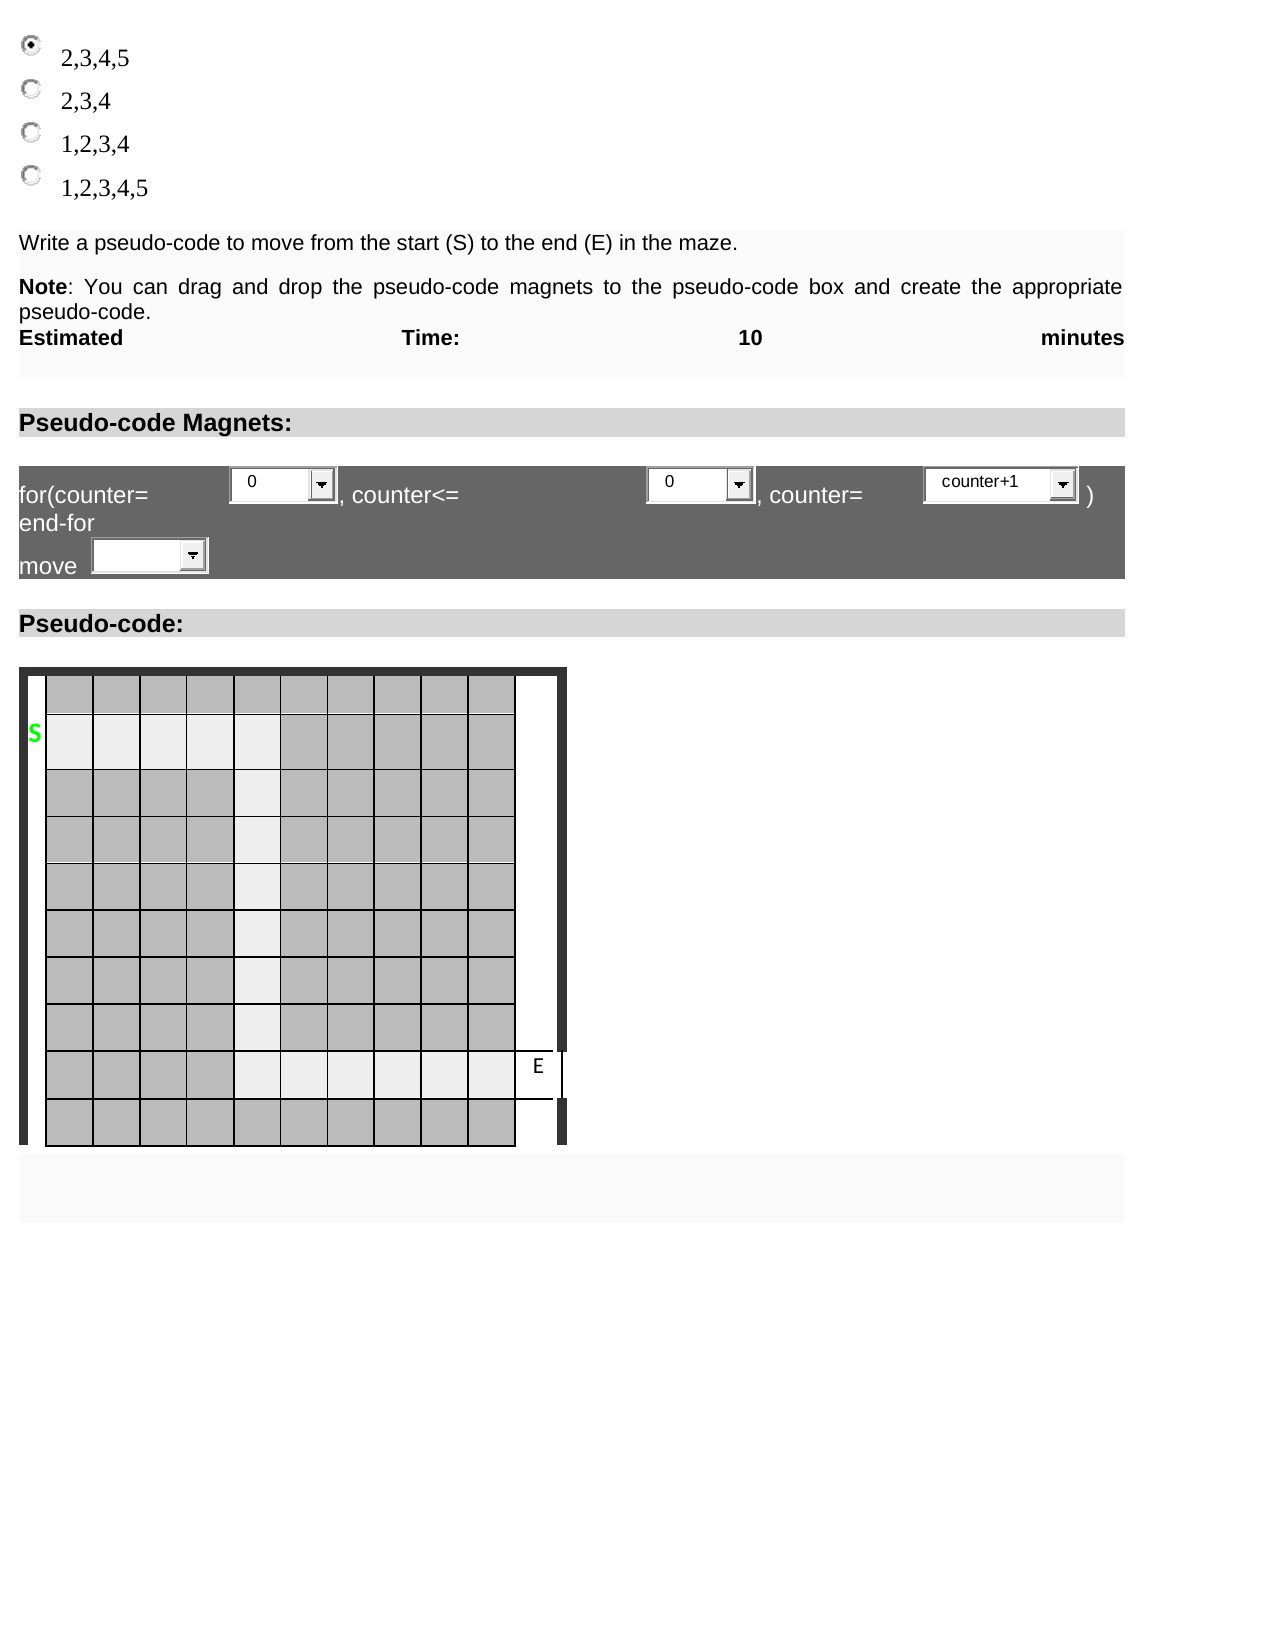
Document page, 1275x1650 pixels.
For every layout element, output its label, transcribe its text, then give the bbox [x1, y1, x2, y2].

table_cell [516, 816, 557, 862]
table_cell S [28, 714, 45, 769]
table_cell [94, 676, 139, 713]
table_cell [141, 864, 186, 909]
table_cell [375, 911, 420, 956]
table_cell [281, 864, 327, 909]
table_cell E [516, 1050, 561, 1098]
table_cell [94, 715, 139, 769]
text 2,3,4 [19, 71, 1125, 115]
table_cell [469, 1052, 514, 1098]
table_cell [235, 715, 280, 769]
table_cell [28, 769, 45, 816]
table_cell [375, 1100, 420, 1145]
table_cell [281, 817, 327, 862]
table_cell [187, 770, 233, 816]
table_cell [28, 816, 45, 862]
table_cell [516, 909, 557, 956]
text 1,2,3,4,5 [19, 158, 1125, 201]
table_cell [328, 1100, 373, 1145]
table_cell [469, 715, 514, 769]
table_cell [28, 909, 45, 956]
table_cell [94, 1100, 139, 1145]
table_cell [141, 676, 186, 713]
table_cell [187, 864, 233, 909]
table_cell [47, 676, 92, 713]
table_cell [187, 911, 233, 956]
table_cell [281, 770, 327, 816]
table_cell [375, 1052, 420, 1098]
table_cell [235, 1100, 280, 1145]
table_cell [235, 958, 280, 1003]
table_cell [94, 817, 139, 862]
text move [19, 537, 1125, 579]
table_cell [281, 958, 327, 1003]
table_cell [141, 715, 186, 769]
table_cell [281, 676, 327, 713]
table_cell [328, 864, 373, 909]
table_cell [94, 958, 139, 1003]
table_cell [47, 1100, 92, 1145]
table_cell [328, 817, 373, 862]
text Write a pseudo-code to move from the start (S) to the end (E) in the maze. [19, 230, 1125, 255]
table_cell [516, 863, 557, 909]
table_cell [469, 911, 514, 956]
table_cell [375, 864, 420, 909]
table_cell [422, 715, 467, 769]
table_cell [47, 958, 92, 1003]
table_cell [516, 956, 557, 1003]
table_cell [281, 1005, 327, 1050]
table_cell [422, 1005, 467, 1050]
table_cell [375, 958, 420, 1003]
table_cell [281, 715, 327, 769]
table_cell [235, 1005, 280, 1050]
table_cell [235, 864, 280, 909]
table_cell [47, 1052, 92, 1098]
table_cell [469, 1005, 514, 1050]
table_cell [141, 1005, 186, 1050]
table_cell [94, 864, 139, 909]
table_cell [47, 817, 92, 862]
table_cell [422, 770, 467, 816]
table_cell [328, 958, 373, 1003]
text 1,2,3,4 [19, 115, 1125, 158]
table_cell [422, 1052, 467, 1098]
table_cell [141, 911, 186, 956]
table_cell [469, 1100, 514, 1145]
table_cell [328, 1005, 373, 1050]
table_cell [28, 1003, 45, 1050]
table_cell [422, 958, 467, 1003]
table_cell [141, 1100, 186, 1145]
table_cell [516, 1098, 557, 1145]
table_cell [375, 676, 420, 713]
table_cell [47, 864, 92, 909]
table_cell [141, 817, 186, 862]
table_cell [47, 911, 92, 956]
table_cell [516, 714, 557, 769]
table_cell [422, 676, 467, 713]
table_cell [187, 958, 233, 1003]
table_cell [94, 911, 139, 956]
table_cell [141, 1052, 186, 1098]
table_cell [281, 1100, 327, 1145]
table_cell [141, 770, 186, 816]
table_cell [94, 770, 139, 816]
table_cell [328, 715, 373, 769]
text for(counter= , counter<= , counter= ) [19, 466, 1125, 509]
table_cell [187, 676, 233, 713]
table_cell [28, 1050, 45, 1098]
table_cell [375, 817, 420, 862]
table_cell [235, 770, 280, 816]
table_cell [375, 770, 420, 816]
table_cell [422, 864, 467, 909]
text 2,3,4,5 [19, 28, 1125, 71]
table_cell [47, 715, 92, 769]
subtitle Pseudo-code: [19, 609, 1125, 637]
subtitle Pseudo-code Magnets: [19, 408, 1125, 437]
table_cell [187, 1100, 233, 1145]
table_cell [375, 1005, 420, 1050]
table_cell [328, 1052, 373, 1098]
table_cell [28, 956, 45, 1003]
text Estimated Time: 10 minutes [19, 324, 1125, 377]
table_cell [328, 911, 373, 956]
table_cell [187, 715, 233, 769]
table_cell [422, 1100, 467, 1145]
table_cell [187, 1052, 233, 1098]
table_cell [516, 676, 557, 713]
table_cell [375, 715, 420, 769]
table_cell [28, 1098, 45, 1145]
table_cell [187, 1005, 233, 1050]
table_cell [516, 1003, 557, 1050]
table_cell [235, 676, 280, 713]
table_cell [422, 911, 467, 956]
text Note: You can drag and drop the pseudo-code magnets to the pseudo-code box and create the appropriate pseudo-code. [19, 274, 1125, 324]
table_cell [469, 770, 514, 816]
table_cell [187, 817, 233, 862]
table_cell [235, 1052, 280, 1098]
table_cell [28, 863, 45, 909]
text end-for [19, 509, 1125, 537]
table_cell [141, 958, 186, 1003]
table_cell [28, 676, 45, 713]
table_cell [94, 1005, 139, 1050]
table_cell [235, 911, 280, 956]
table_cell [328, 676, 373, 713]
table_cell [47, 770, 92, 816]
table_cell [516, 769, 557, 816]
table_cell [281, 911, 327, 956]
table_cell [469, 817, 514, 862]
table_cell [47, 1005, 92, 1050]
table_cell [281, 1052, 327, 1098]
table_cell [422, 817, 467, 862]
table_cell [94, 1052, 139, 1098]
table_cell [235, 817, 280, 862]
table_cell [328, 770, 373, 816]
table_cell [469, 676, 514, 713]
table_cell [469, 864, 514, 909]
table_cell [469, 958, 514, 1003]
